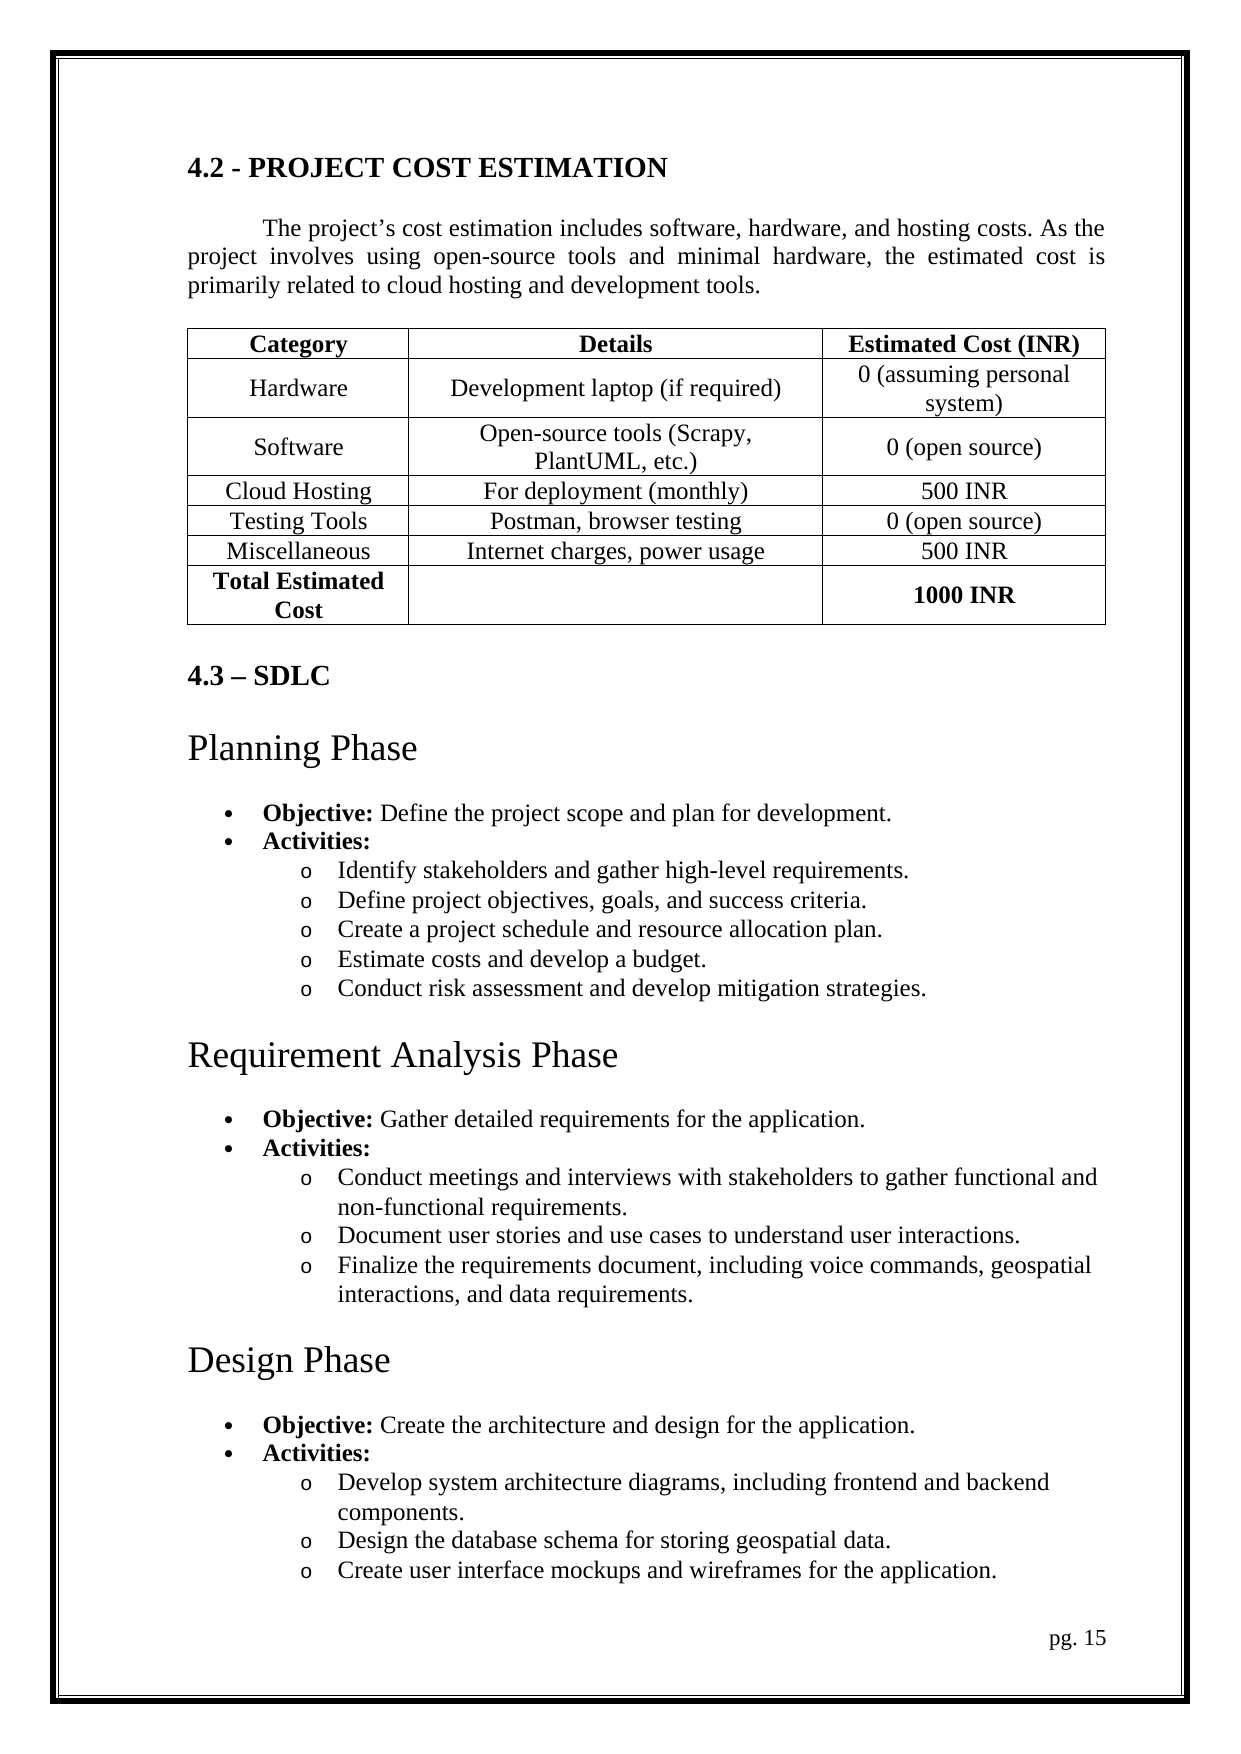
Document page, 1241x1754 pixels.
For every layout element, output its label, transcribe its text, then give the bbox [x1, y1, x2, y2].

table_cell 500 INR [823, 536, 1105, 565]
list Define project objectives, goals, and success criteria. [300, 885, 1106, 914]
list Document user stories and use cases to understand user interactions. [300, 1220, 1106, 1250]
list Activities: [225, 1133, 1106, 1162]
list Finalize the requirements document, including voice commands, geospatial interactions, and data requirements. [300, 1250, 1106, 1308]
list Create a project schedule and resource allocation plan. [300, 914, 1106, 944]
list Conduct risk assessment and develop mitigation strategies. [300, 973, 1106, 1003]
table_cell [409, 566, 822, 624]
subtitle Planning Phase [187, 725, 1106, 768]
table_cell 500 INR [823, 476, 1105, 505]
text 4.3 – SDLC [187, 658, 1106, 692]
list Objective: Create the architecture and design for the application. [225, 1410, 1106, 1438]
table_cell Development laptop (if required) [409, 359, 822, 417]
list Activities: [225, 1438, 1106, 1467]
table_cell 0 (assuming personal system) [823, 359, 1105, 417]
table_cell Hardware [188, 359, 408, 417]
table_cell Open-source tools (Scrapy, PlantUML, etc.) [409, 418, 822, 475]
table_cell 0 (open source) [823, 506, 1105, 535]
subtitle Design Phase [187, 1337, 1106, 1381]
list Identify stakeholders and gather high-level requirements. [300, 855, 1106, 885]
list Conduct meetings and interviews with stakeholders to gather functional and non-functional requirements. [300, 1162, 1106, 1220]
table_header Estimated Cost (INR) [823, 329, 1105, 358]
table_cell 1000 INR [823, 566, 1105, 624]
list Activities: [225, 826, 1106, 855]
table_cell Internet charges, power usage [409, 536, 822, 565]
table_header Details [409, 329, 822, 358]
table_cell Postman, browser testing [409, 506, 822, 535]
table_cell 0 (open source) [823, 418, 1105, 475]
subtitle Requirement Analysis Phase [187, 1032, 1106, 1075]
text 4.2 - PROJECT COST ESTIMATION [187, 150, 1106, 183]
table_cell Testing Tools [188, 506, 408, 535]
list Create user interface mockups and wireframes for the application. [300, 1555, 1106, 1585]
list Objective: Define the project scope and plan for development. [225, 798, 1106, 826]
table_cell Software [188, 418, 408, 475]
list Develop system architecture diagrams, including frontend and backend components. [300, 1467, 1106, 1526]
list Estimate costs and develop a budget. [300, 944, 1106, 973]
list Objective: Gather detailed requirements for the application. [225, 1104, 1106, 1133]
table_cell Miscellaneous [188, 536, 408, 565]
table_cell For deployment (monthly) [409, 476, 822, 505]
text The project’s cost estimation includes software, hardware, and hosting costs. As the project involves using open-source tools and minimal hardware, the estimated cost is primarily related to cloud hosting and development tools. [187, 213, 1106, 299]
table_cell Cloud Hosting [188, 476, 408, 505]
table_cell Total Estimated Cost [188, 566, 408, 624]
list Design the database schema for storing geospatial data. [300, 1526, 1106, 1555]
table_header Category [188, 329, 408, 358]
